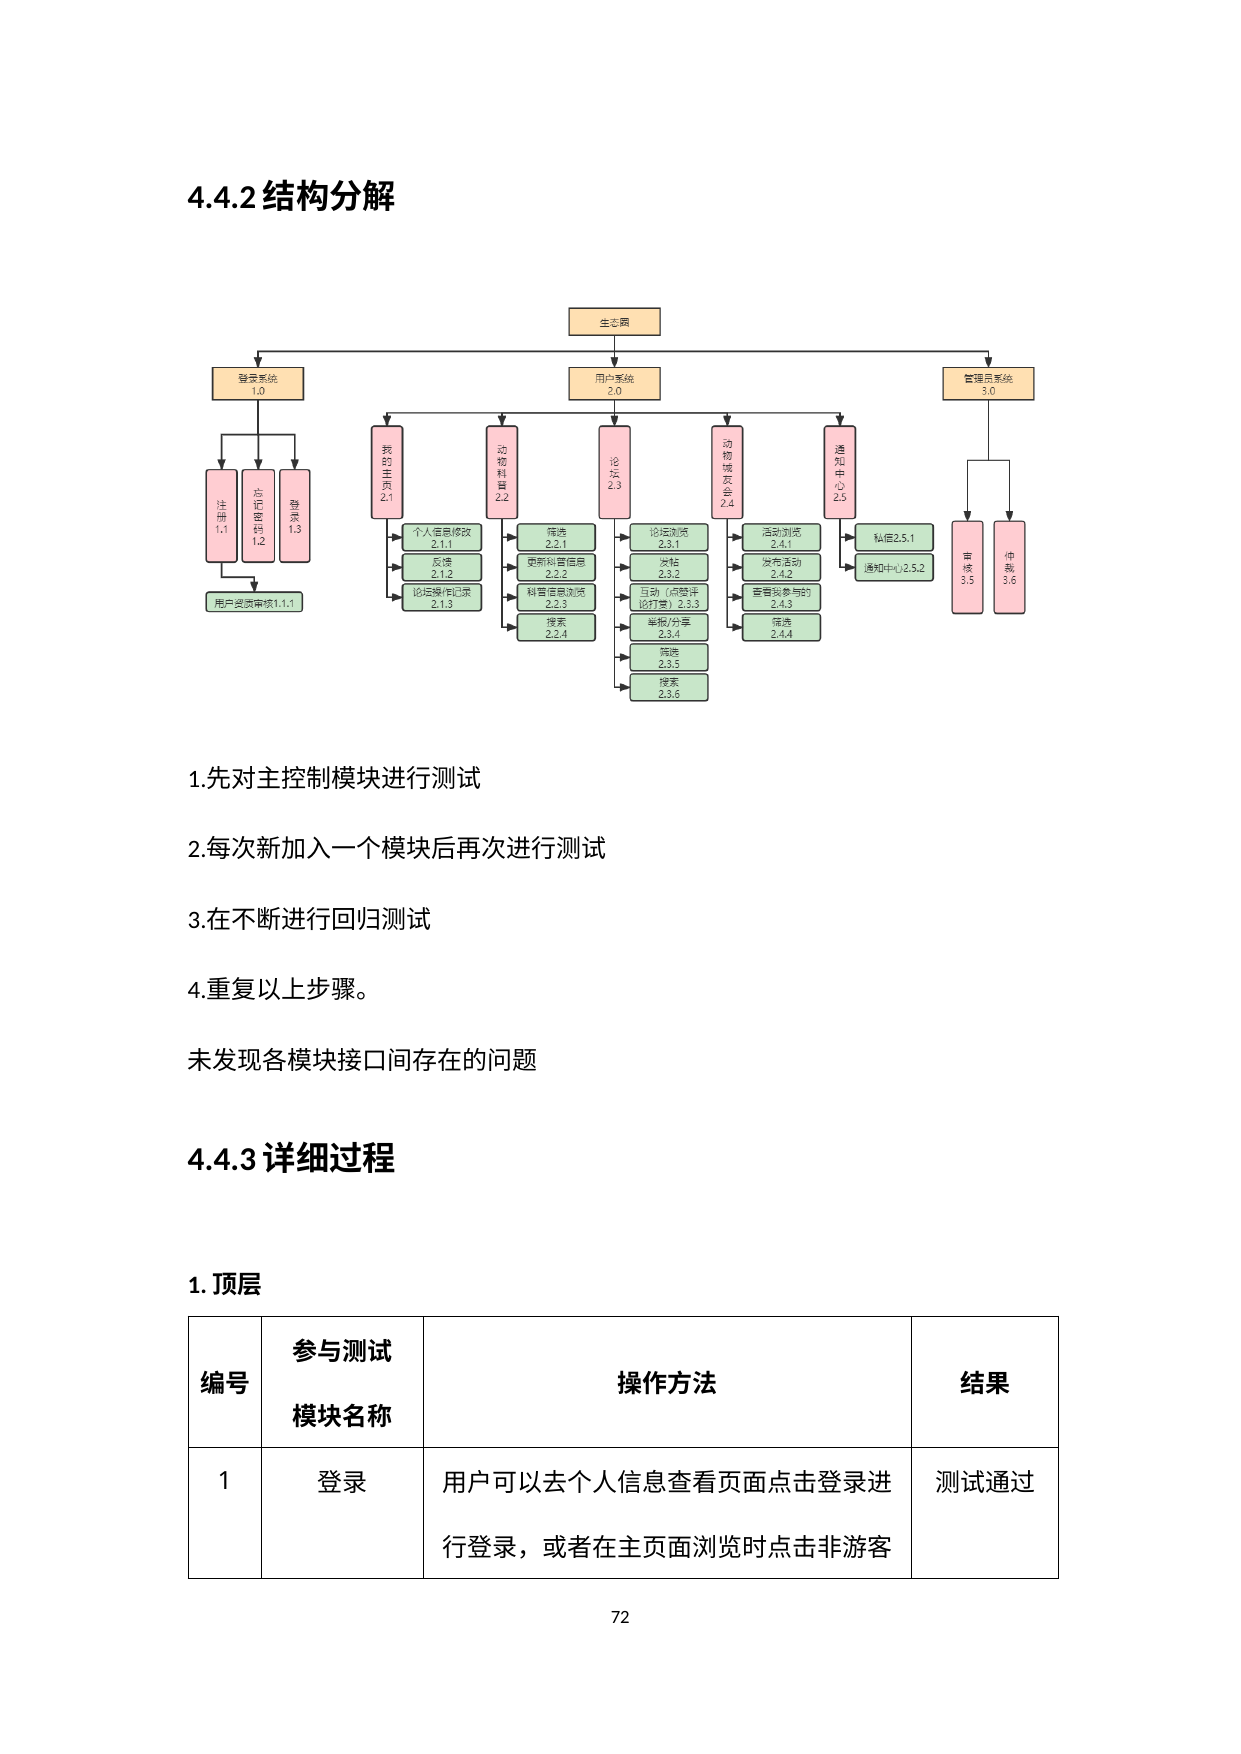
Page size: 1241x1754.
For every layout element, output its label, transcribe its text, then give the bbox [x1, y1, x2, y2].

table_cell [424, 1448, 911, 1578]
table_header 编号 [189, 1317, 261, 1447]
table_cell 1 [189, 1448, 261, 1578]
picture [187, 289, 1052, 720]
table_header 操作方法 [424, 1317, 911, 1447]
text 4.重复以上步骤。 [187, 955, 1053, 1020]
table_cell 登录 [262, 1448, 423, 1578]
table_header 结果 [912, 1317, 1058, 1447]
text 2.每次新加入一个模块后再次进行测试 [187, 814, 1053, 879]
text 未发现各模块接口间存在的问题 [187, 1026, 1053, 1091]
subtitle 4.4.3详细过程 [187, 1123, 1053, 1188]
text 1. 顶层 [187, 1251, 1053, 1316]
table_header 参与测试 模块名称 [262, 1317, 423, 1447]
subtitle 4.4.2结构分解 [187, 162, 1053, 227]
text 1.先对主控制模块进行测试 [187, 744, 1053, 809]
text 3.在不断进行回归测试 [187, 885, 1053, 950]
table_cell 测试通过 [912, 1448, 1058, 1578]
